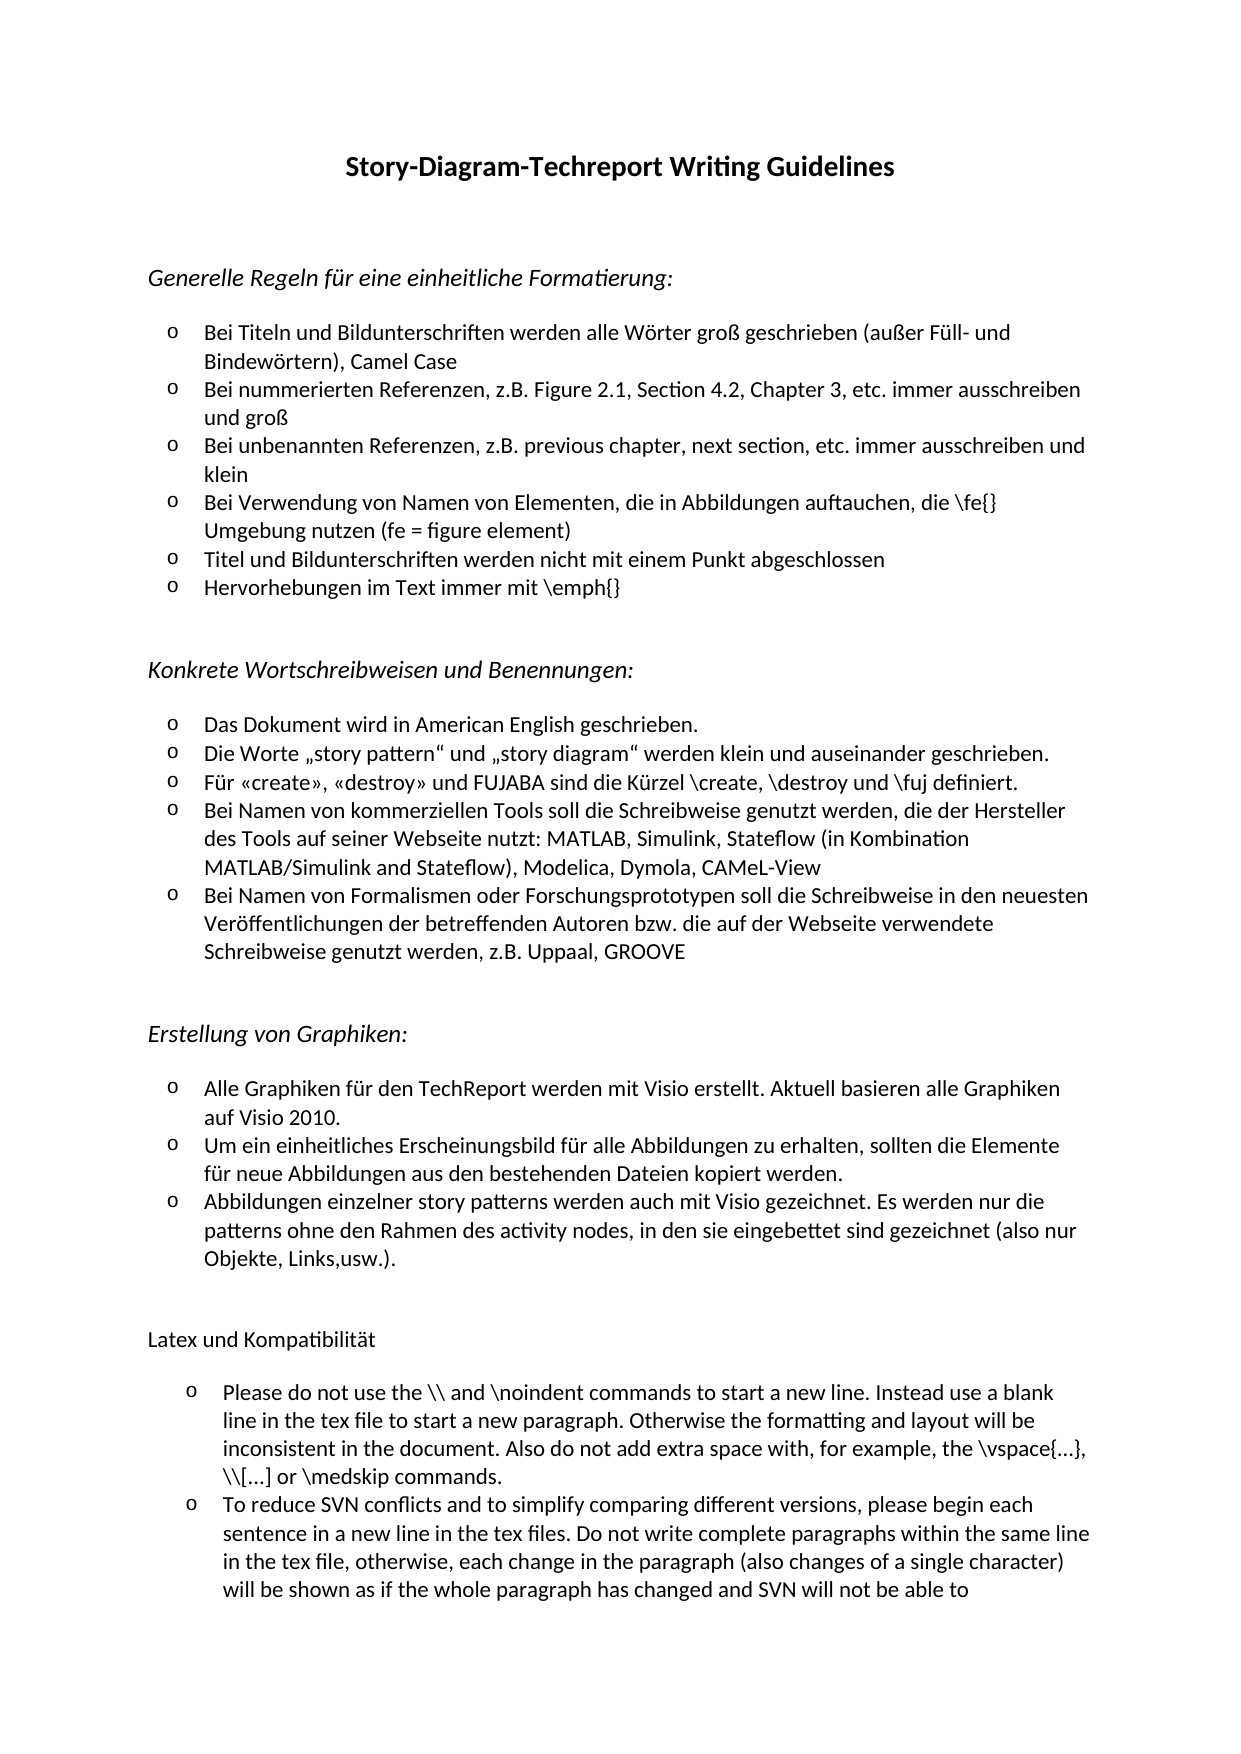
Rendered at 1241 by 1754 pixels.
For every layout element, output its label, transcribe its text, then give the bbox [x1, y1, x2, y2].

text Latex und Kompatibilität [148, 1325, 1093, 1353]
list Um ein einheitliches Erscheinungsbild für alle Abbildungen zu erhalten, sollten die Elemente für neue Abbildungen aus den bestehenden Dateien kopiert werden. [166, 1131, 1093, 1187]
list Please do not use the \\ and \noindent commands to start a new line. Instead use a blank line in the tex file to start a new paragraph. Otherwise the formatting and layout will be inconsistent in the document. Also do not add extra space with, for example, the \vspace{…}, \\[...] or \medskip commands. [185, 1378, 1093, 1490]
list Abbildungen einzelner story patterns werden auch mit Visio gezeichnet. Es werden nur die patterns ohne den Rahmen des activity nodes, in den sie eingebettet sind gezeichnet (also nur Objekte, Links,usw.). [166, 1187, 1093, 1272]
list Bei nummerierten Referenzen, z.B. Figure 2.1, Section 4.2, Chapter 3, etc. immer ausschreiben und groß [166, 375, 1093, 431]
list Alle Graphiken für den TechReport werden mit Visio erstellt. Aktuell basieren alle Graphiken auf Visio 2010. [166, 1074, 1093, 1131]
text Erstellung von Graphiken: [148, 1018, 1093, 1049]
list Bei unbenannten Referenzen, z.B. previous chapter, next section, etc. immer ausschreiben und klein [166, 431, 1093, 488]
list Hervorhebungen im Text immer mit \emph{} [166, 573, 1093, 602]
list Die Worte „story pattern“ und „story diagram“ werden klein und auseinander geschrieben. [166, 739, 1093, 767]
list Das Dokument wird in American English geschrieben. [166, 710, 1093, 739]
text Story-Diagram-Techreport Writing Guidelines [148, 148, 1093, 183]
list Bei Titeln und Bildunterschriften werden alle Wörter groß geschrieben (außer Füll- und Bindewörtern), Camel Case [166, 318, 1093, 375]
list Bei Namen von kommerziellen Tools soll die Schreibweise genutzt werden, die der Hersteller des Tools auf seiner Webseite nutzt: MATLAB, Simulink, Stateflow (in Kombination MATLAB/Simulink and Stateflow), Modelica, Dymola, CAMeL-View [166, 796, 1093, 881]
list Titel und Bildunterschriften werden nicht mit einem Punkt abgeschlossen [166, 544, 1093, 573]
text Konkrete Wortschreibweisen und Benennungen: [148, 654, 1093, 685]
list Bei Namen von Formalismen oder Forschungsprototypen soll die Schreibweise in den neuesten Veröffentlichungen der betreffenden Autoren bzw. die auf der Webseite verwendete Schreibweise genutzt werden, z.B. Uppaal, GROOVE [166, 881, 1093, 965]
list Für «create», «destroy» und FUJABA sind die Kürzel \create, \destroy und \fuj definiert. [166, 767, 1093, 796]
list Bei Verwendung von Namen von Elementen, die in Abbildungen auftauchen, die \fe{} Umgebung nutzen (fe = figure element) [166, 488, 1093, 544]
text Generelle Regeln für eine einheitliche Formatierung: [148, 262, 1093, 293]
